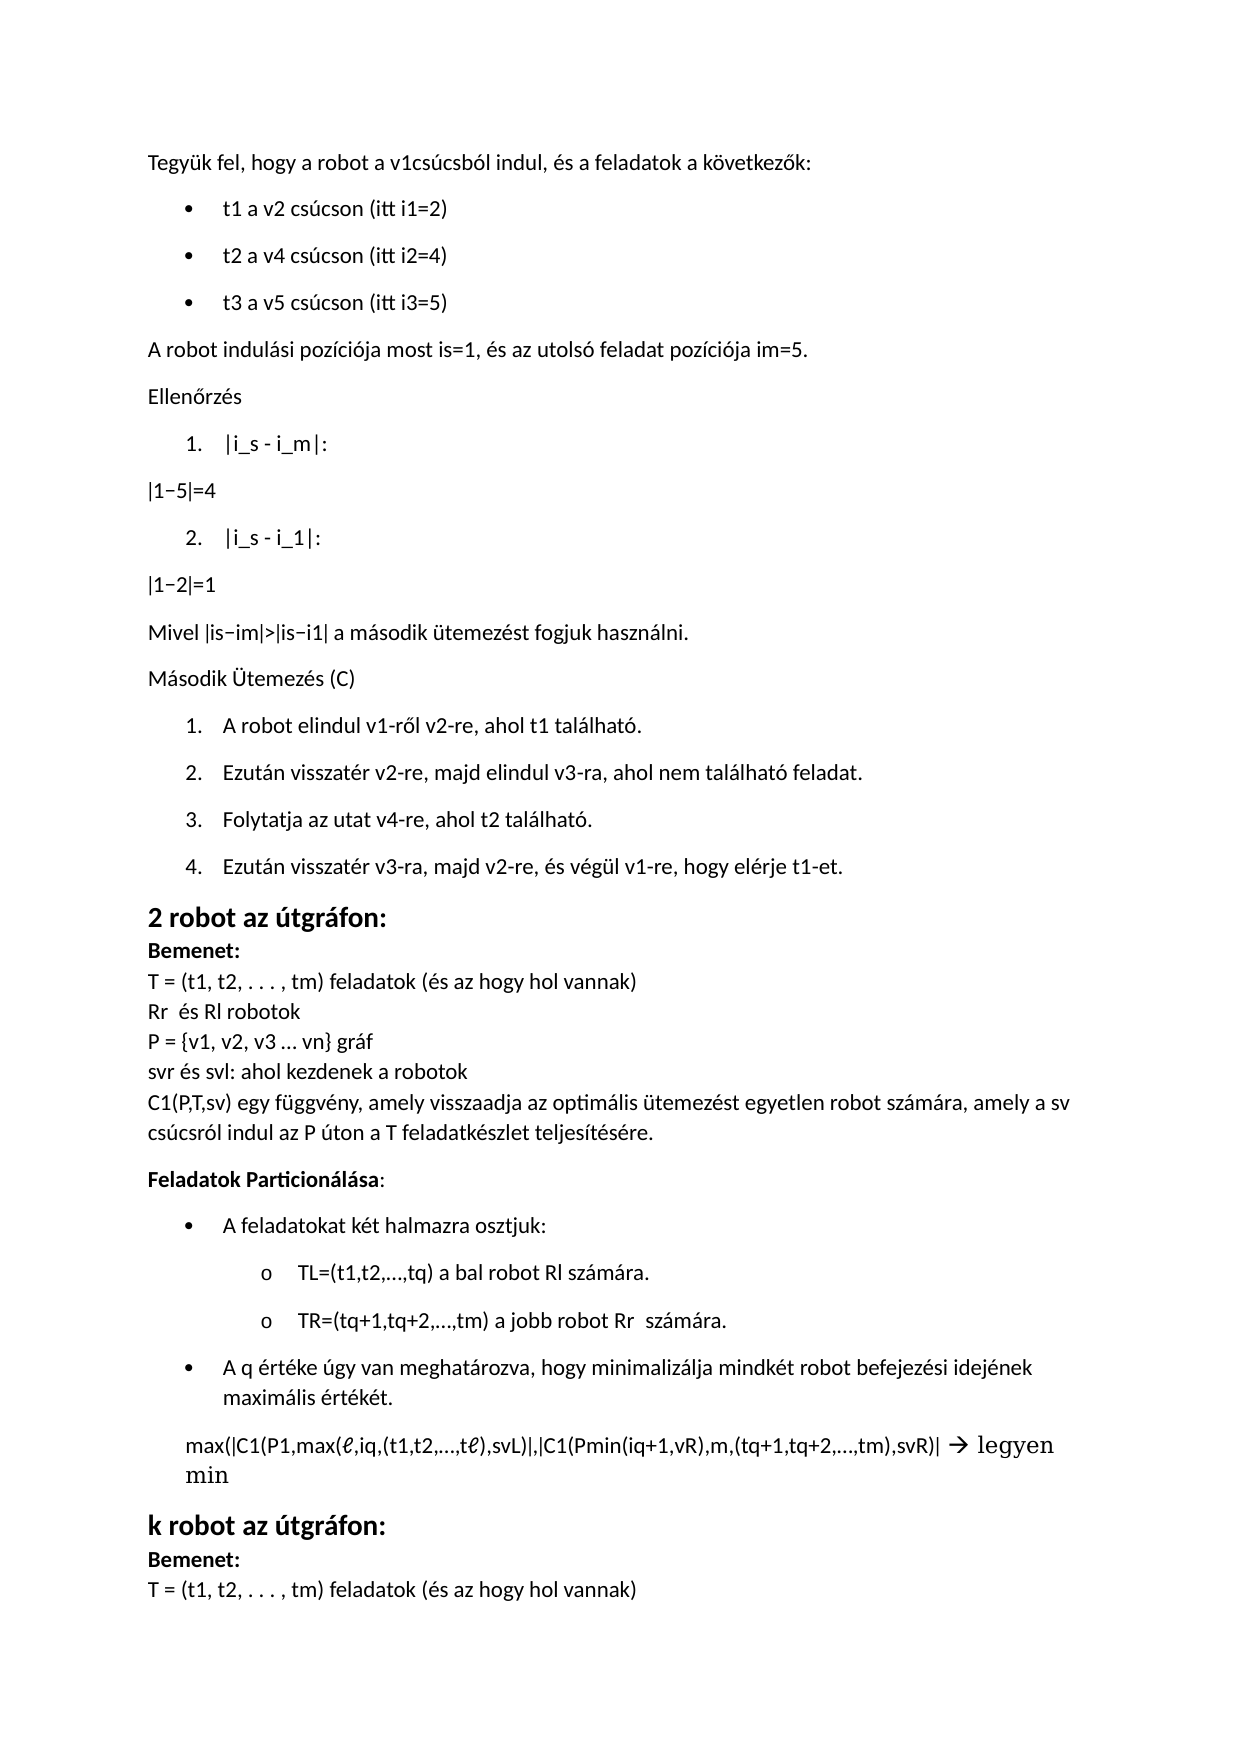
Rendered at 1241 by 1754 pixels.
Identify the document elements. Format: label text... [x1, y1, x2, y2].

list t3​ a v5​ csúcson (itt i3=5) [185, 288, 1093, 316]
list Folytatja az utat v4-re, ahol t2 található. [185, 805, 1093, 833]
text Tegyük fel, hogy a robot a v1csúcsból indul, és a feladatok a következők: [148, 148, 1093, 176]
text max(∣C1​(P1​,max(ℓ,iq​,(t1​,t2​,…,tℓ​),svL​)∣,∣C1​(Pmin(iq+1​,vR​)​,m,(tq+1​,tq+2​,…,tm​),svR​)∣ legyen min [185, 1430, 1093, 1488]
list A q értéke úgy van meghatározva, hogy minimalizálja mindkét robot befejezési idejének maximális értékét. [185, 1353, 1093, 1412]
list TL=(t1,t2,…,tq) a bal robot Rl számára. [260, 1258, 1093, 1287]
list Ezután visszatér v3​-ra, majd v2​-re, és végül v1​-re, hogy elérje t1​-et. [185, 852, 1093, 880]
list t2 a v4 csúcson (itt i2=4) [185, 241, 1093, 269]
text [148, 1507, 1093, 1603]
text A robot indulási pozíciója most is=1, és az utolsó feladat pozíciója im=5. [148, 335, 1093, 363]
text 2 robot az útgráfon: Bemenet: T = (t1, t2, . . . , tm) feladatok (és az hogy hol vannak) Rr és Rl robotok P = {v1, v2, v3 … vn} gráf svr és svl: ahol kezdenek a robotok C1​(P,T,sv) egy függvény, amely visszaadja az optimális ütemezést egyetlen robot számára, amely a sv csúcsról indul az P úton a T feladatkészlet teljesítésére. [148, 899, 1093, 1146]
text Mivel ∣is−im∣>∣is−i1∣ a második ütemezést fogjuk használni. [148, 617, 1093, 646]
list |i_s - i_1|: [185, 523, 1093, 551]
list Ezután visszatér v2​-re, majd elindul v3​-ra, ahol nem található feladat. [185, 758, 1093, 786]
list |i_s - i_m|: [185, 429, 1093, 457]
list t1​ a v2​ csúcson (itt i1=2) [185, 194, 1093, 222]
text ∣1−5∣=4 [148, 476, 1093, 504]
text ∣1−2∣=1 [148, 570, 1093, 598]
list A feladatokat két halmazra osztjuk: [185, 1212, 1093, 1240]
list TR=(tq+1,tq+2,…,tm) a jobb robot Rr ​ számára. [260, 1306, 1093, 1334]
list A robot elindul v1​-ről v2-re, ahol t1​ található. [185, 711, 1093, 739]
text Ellenőrzés [148, 382, 1093, 410]
text Feladatok Particionálása: [148, 1165, 1093, 1193]
text Második Ütemezés (C) [148, 664, 1093, 692]
